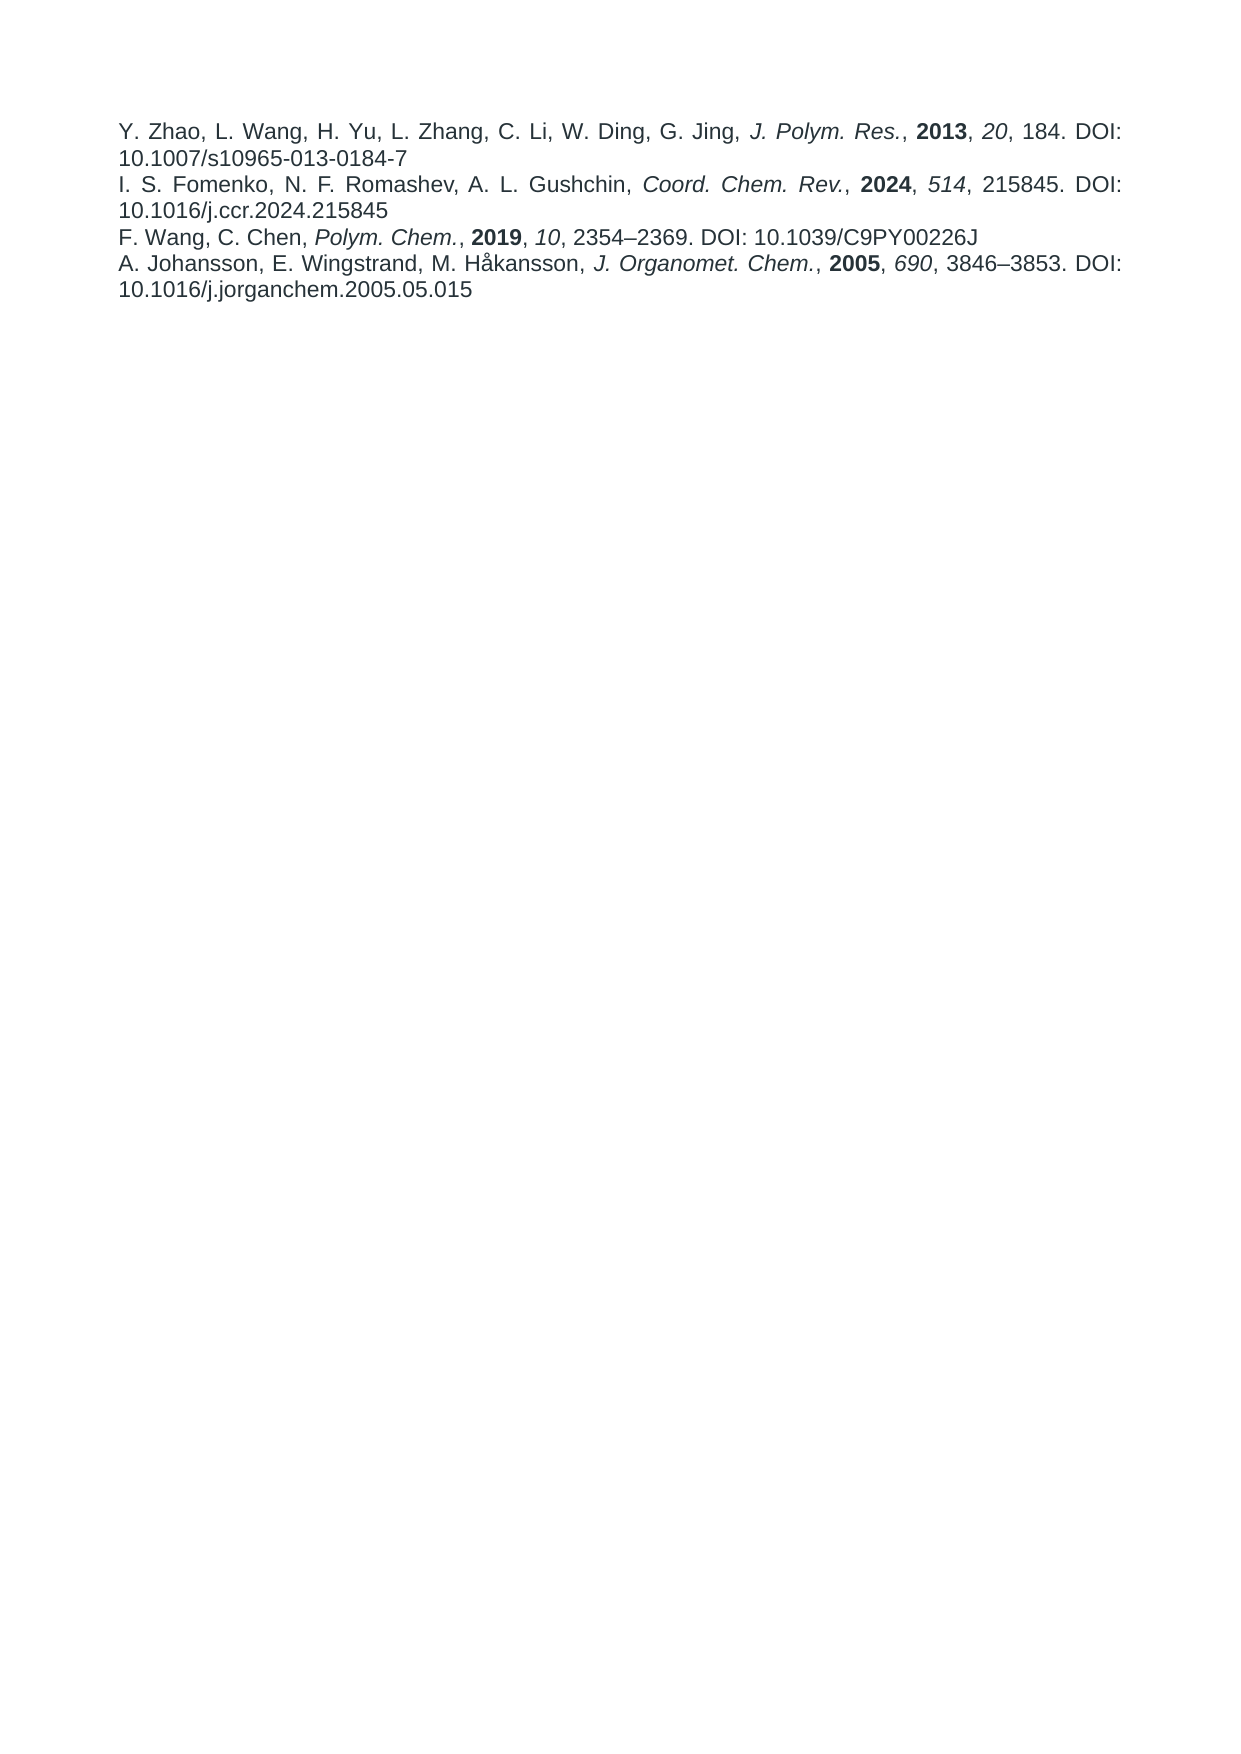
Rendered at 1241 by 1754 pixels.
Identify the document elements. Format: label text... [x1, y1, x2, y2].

text F. Wang, C. Chen, Polym. Chem., 2019, 10, 2354–2369. DOI: 10.1039/C9PY00226J [118, 223, 1122, 250]
text Y. Zhao, L. Wang, H. Yu, L. Zhang, C. Li, W. Ding, G. Jing, J. Polym. Res., 2013, 20, 184. DOI: 10.1007/s10965-013-0184-7 [118, 118, 1122, 171]
text I. S. Fomenko, N. F. Romashev, A. L. Gushchin, Coord. Chem. Rev., 2024, 514, 215845. DOI: 10.1016/j.ccr.2024.215845 [118, 171, 1122, 223]
text A. Johansson, E. Wingstrand, M. Håkansson, J. Organomet. Chem., 2005, 690, 3846–3853. DOI: 10.1016/j.jorganchem.2005.05.015 [118, 250, 1122, 303]
